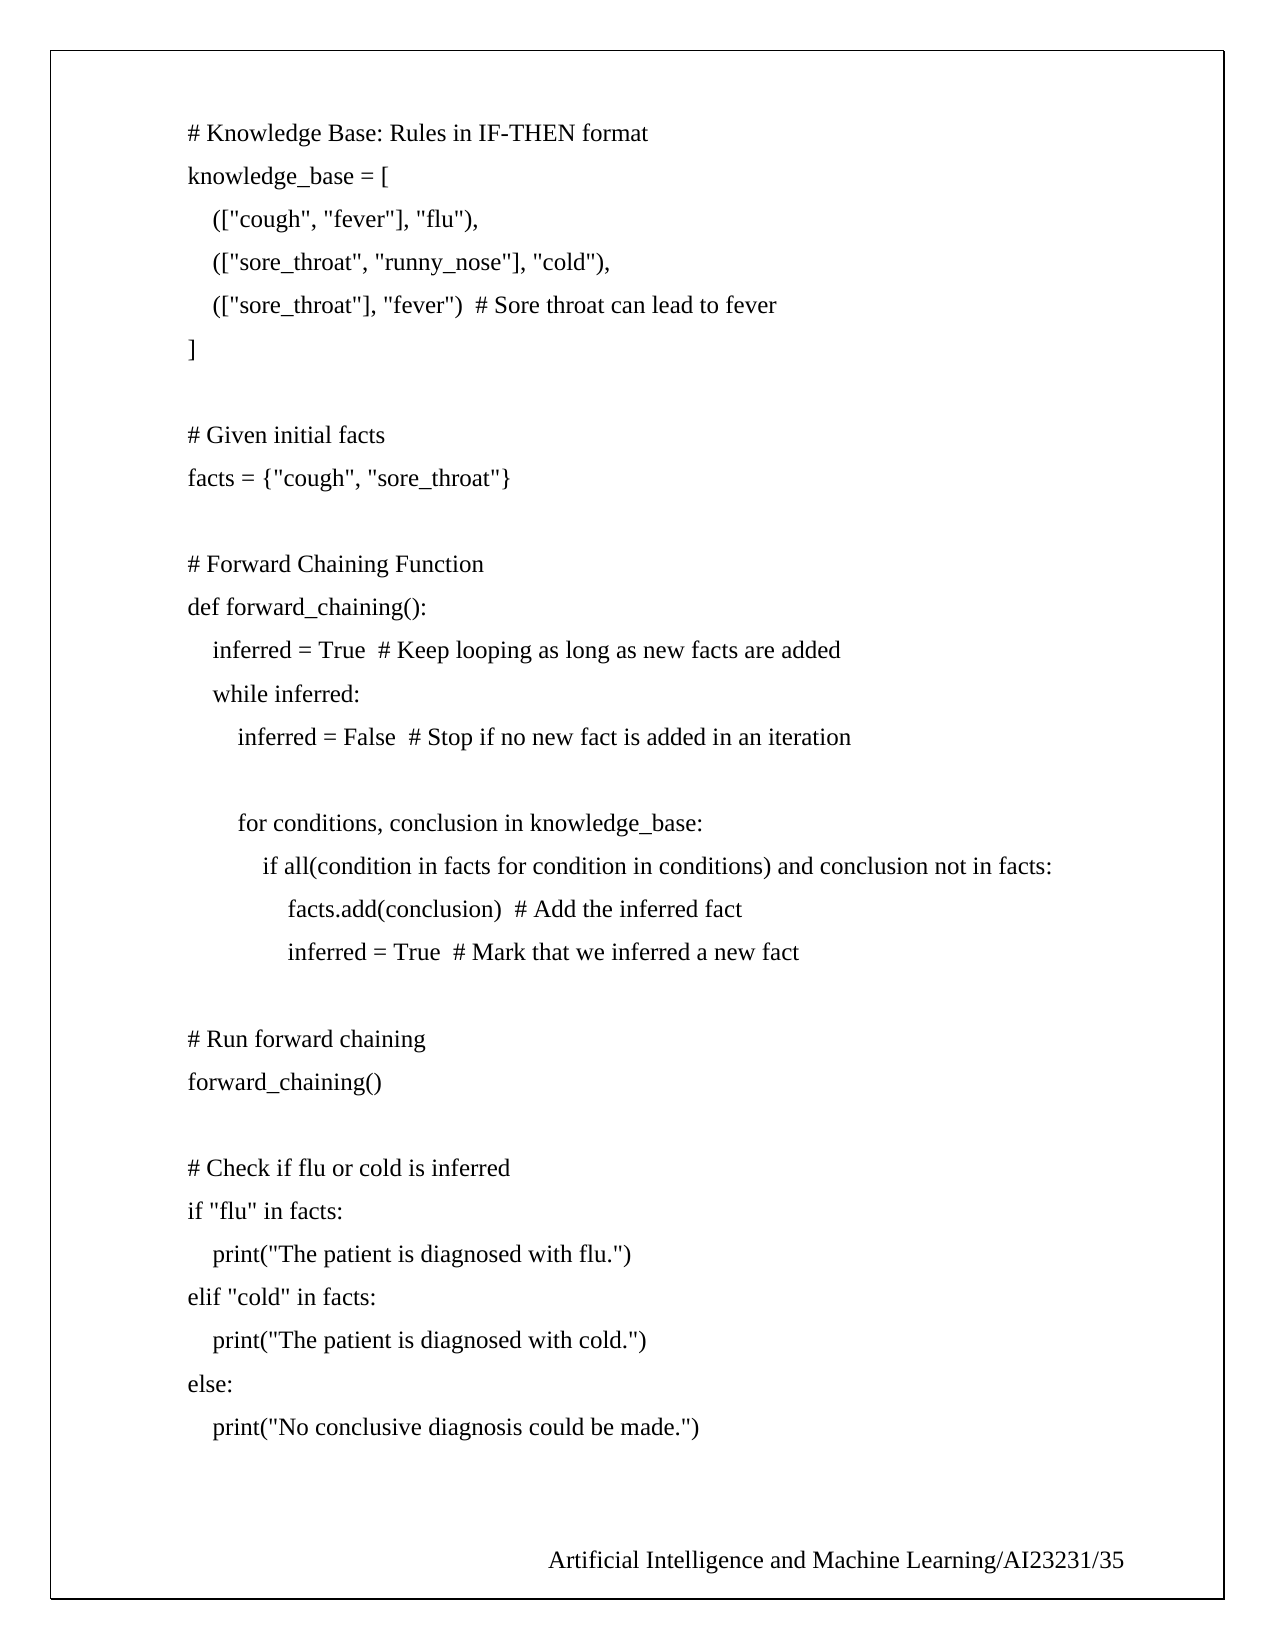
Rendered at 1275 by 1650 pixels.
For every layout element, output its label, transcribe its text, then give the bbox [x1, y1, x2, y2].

text # Given initial facts [187, 420, 1124, 449]
text inferred = False # Stop if no new fact is added in an iteration [187, 722, 1124, 751]
text print("The patient is diagnosed with flu.") [187, 1239, 1124, 1268]
text facts = {"cough", "sore_throat"} [187, 463, 1124, 492]
text ] [187, 334, 1124, 362]
text for conditions, conclusion in knowledge_base: [187, 808, 1124, 837]
text (["sore_throat", "runny_nose"], "cold"), [187, 247, 1124, 276]
text inferred = True # Mark that we inferred a new fact [187, 937, 1124, 966]
text # Forward Chaining Function [187, 549, 1124, 578]
text # Run forward chaining [187, 1024, 1124, 1052]
text inferred = True # Keep looping as long as new facts are added [187, 636, 1124, 664]
text knowledge_base = [ [187, 161, 1124, 190]
text elif "cold" in facts: [187, 1282, 1124, 1311]
text else: [187, 1369, 1124, 1397]
text (["sore_throat"], "fever") # Sore throat can lead to fever [187, 291, 1124, 319]
text if all(condition in facts for condition in conditions) and conclusion not in facts: [187, 851, 1124, 880]
text facts.add(conclusion) # Add the inferred fact [187, 894, 1124, 923]
text print("No conclusive diagnosis could be made.") [187, 1412, 1124, 1441]
text # Check if flu or cold is inferred [187, 1153, 1124, 1182]
text # Knowledge Base: Rules in IF-THEN format [187, 118, 1124, 147]
text if "flu" in facts: [187, 1196, 1124, 1225]
text def forward_chaining(): [187, 592, 1124, 621]
text print("The patient is diagnosed with cold.") [187, 1326, 1124, 1354]
text forward_chaining() [187, 1067, 1124, 1096]
text while inferred: [187, 679, 1124, 707]
text (["cough", "fever"], "flu"), [187, 204, 1124, 233]
